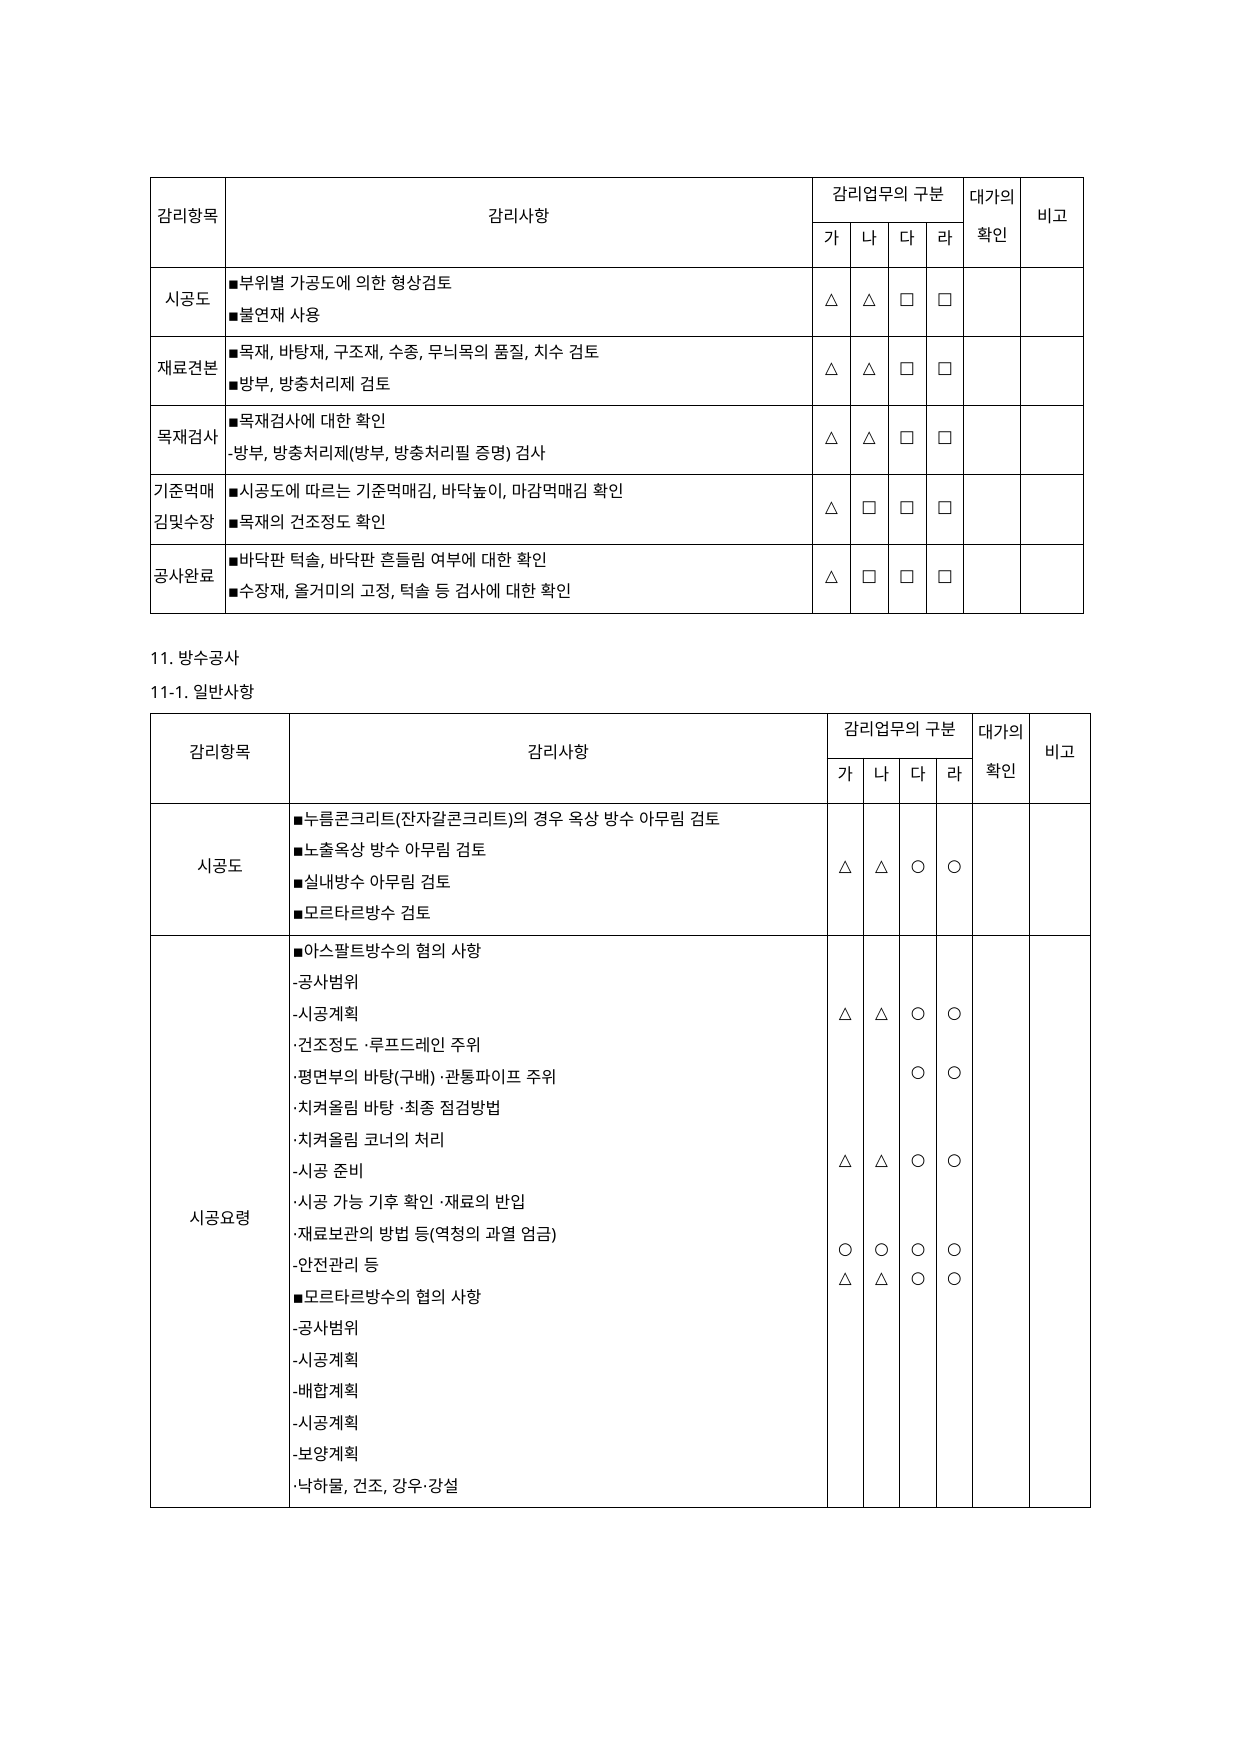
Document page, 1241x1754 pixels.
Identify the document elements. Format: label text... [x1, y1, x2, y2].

table_cell 목재검사 [151, 406, 225, 474]
table_cell [964, 337, 1020, 405]
table_cell [964, 268, 1020, 336]
table_cell 다 [889, 223, 926, 267]
table_cell △ [851, 406, 888, 474]
table_cell ○ ○ ○ ○ ○ [900, 936, 936, 1507]
table_header 대가의 확인 [973, 714, 1029, 802]
table_cell □ [851, 475, 888, 543]
table_cell 가 [813, 223, 850, 267]
table_cell 기준먹매김및수장 [151, 475, 225, 543]
table_header 감리사항 [226, 178, 812, 267]
text 11-1. 일반사항 [150, 679, 1090, 703]
table_cell △ [813, 475, 850, 543]
table_cell ▪바닥판 턱솔, 바닥판 흔들림 여부에 대한 확인 ▪수장재, 올거미의 고정, 턱솔 등 검사에 대한 확인 [226, 545, 812, 613]
table_cell 라 [937, 759, 972, 802]
table_cell □ [927, 475, 963, 543]
table_cell [973, 804, 1029, 934]
table_cell 시공도 [151, 804, 289, 934]
table_cell △ △ ○ △ [828, 936, 863, 1507]
table_cell [1021, 475, 1083, 543]
table_header 감리사항 [290, 714, 827, 802]
table_cell □ [851, 545, 888, 613]
table_cell ○ [900, 804, 936, 934]
table_header 감리업무의 구분 [828, 714, 972, 758]
table_cell △ [813, 406, 850, 474]
table_cell □ [889, 545, 926, 613]
table_cell [1030, 936, 1090, 1507]
table_cell □ [889, 475, 926, 543]
table_cell 다 [900, 759, 936, 802]
table_cell [964, 406, 1020, 474]
table_cell □ [889, 337, 926, 405]
table_cell [973, 936, 1029, 1507]
table_cell [1021, 406, 1083, 474]
table_cell 시공요령 [151, 936, 289, 1507]
table_cell [964, 545, 1020, 613]
table_cell [1021, 268, 1083, 336]
table_cell □ [927, 545, 963, 613]
table_cell 나 [864, 759, 899, 802]
table_cell 나 [851, 223, 888, 267]
table_cell ○ ○ ○ ○ ○ [937, 936, 972, 1507]
table_header 비고 [1021, 178, 1083, 267]
table_cell ▪목재, 바탕재, 구조재, 수종, 무늬목의 품질, 치수 검토 ▪방부, 방충처리제 검토 [226, 337, 812, 405]
table_cell ○ [937, 804, 972, 934]
table_cell △ [864, 804, 899, 934]
table_cell △ [851, 268, 888, 336]
table_cell □ [927, 268, 963, 336]
table_cell △ △ ○ △ [864, 936, 899, 1507]
table_cell 가 [828, 759, 863, 802]
table_cell ▪목재검사에 대한 확인 -방부, 방충처리제(방부, 방충처리필 증명) 검사 [226, 406, 812, 474]
table_header 감리업무의 구분 [813, 178, 963, 222]
text 11. 방수공사 [150, 645, 1090, 669]
table_header 대가의 확인 [964, 178, 1020, 267]
table_header 감리항목 [151, 178, 225, 267]
table_header 비고 [1030, 714, 1090, 802]
table_cell 재료견본 [151, 337, 225, 405]
table_cell □ [889, 268, 926, 336]
table_cell ▪아스팔트방수의 혐의 사항 -공사범위 -시공계획 ⋅건조정도 ⋅루프드레인 주위 ⋅평면부의 바탕(구배) ⋅관통파이프 주위 ⋅치켜올림 바탕 ⋅최종 점검방법 ⋅치켜올림 코너의 처리 -시공 준비 ⋅시공 가능 기후 확인 ⋅재료의 반입 ⋅재료보관의 방법 등(역청의 과열 엄금) -안전관리 등 ▪모르타르방수의 협의 사항 -공사범위 -시공계획 -배합계획 -시공계획 -보양계획 ⋅낙하물, 건조, 강우⋅강설 [290, 936, 827, 1507]
table_cell □ [889, 406, 926, 474]
table_cell 공사완료 [151, 545, 225, 613]
table_cell [1030, 804, 1090, 934]
table_cell □ [927, 337, 963, 405]
table_cell △ [828, 804, 863, 934]
table_cell △ [851, 337, 888, 405]
table_cell ▪누름콘크리트(잔자갈콘크리트)의 경우 옥상 방수 아무림 검토 ▪노출옥상 방수 아무림 검토 ▪실내방수 아무림 검토 ▪모르타르방수 검토 [290, 804, 827, 934]
table_cell △ [813, 268, 850, 336]
table_cell [1021, 337, 1083, 405]
table_cell 시공도 [151, 268, 225, 336]
table_cell ▪시공도에 따르는 기준먹매김, 바닥높이, 마감먹매김 확인 ▪목재의 건조정도 확인 [226, 475, 812, 543]
table_cell △ [813, 337, 850, 405]
table_cell [1021, 545, 1083, 613]
table_cell 라 [927, 223, 963, 267]
table_cell [964, 475, 1020, 543]
table_cell △ [813, 545, 850, 613]
table_header 감리항목 [151, 714, 289, 802]
table_cell ▪부위별 가공도에 의한 형상검토 ▪불연재 사용 [226, 268, 812, 336]
table_cell □ [927, 406, 963, 474]
